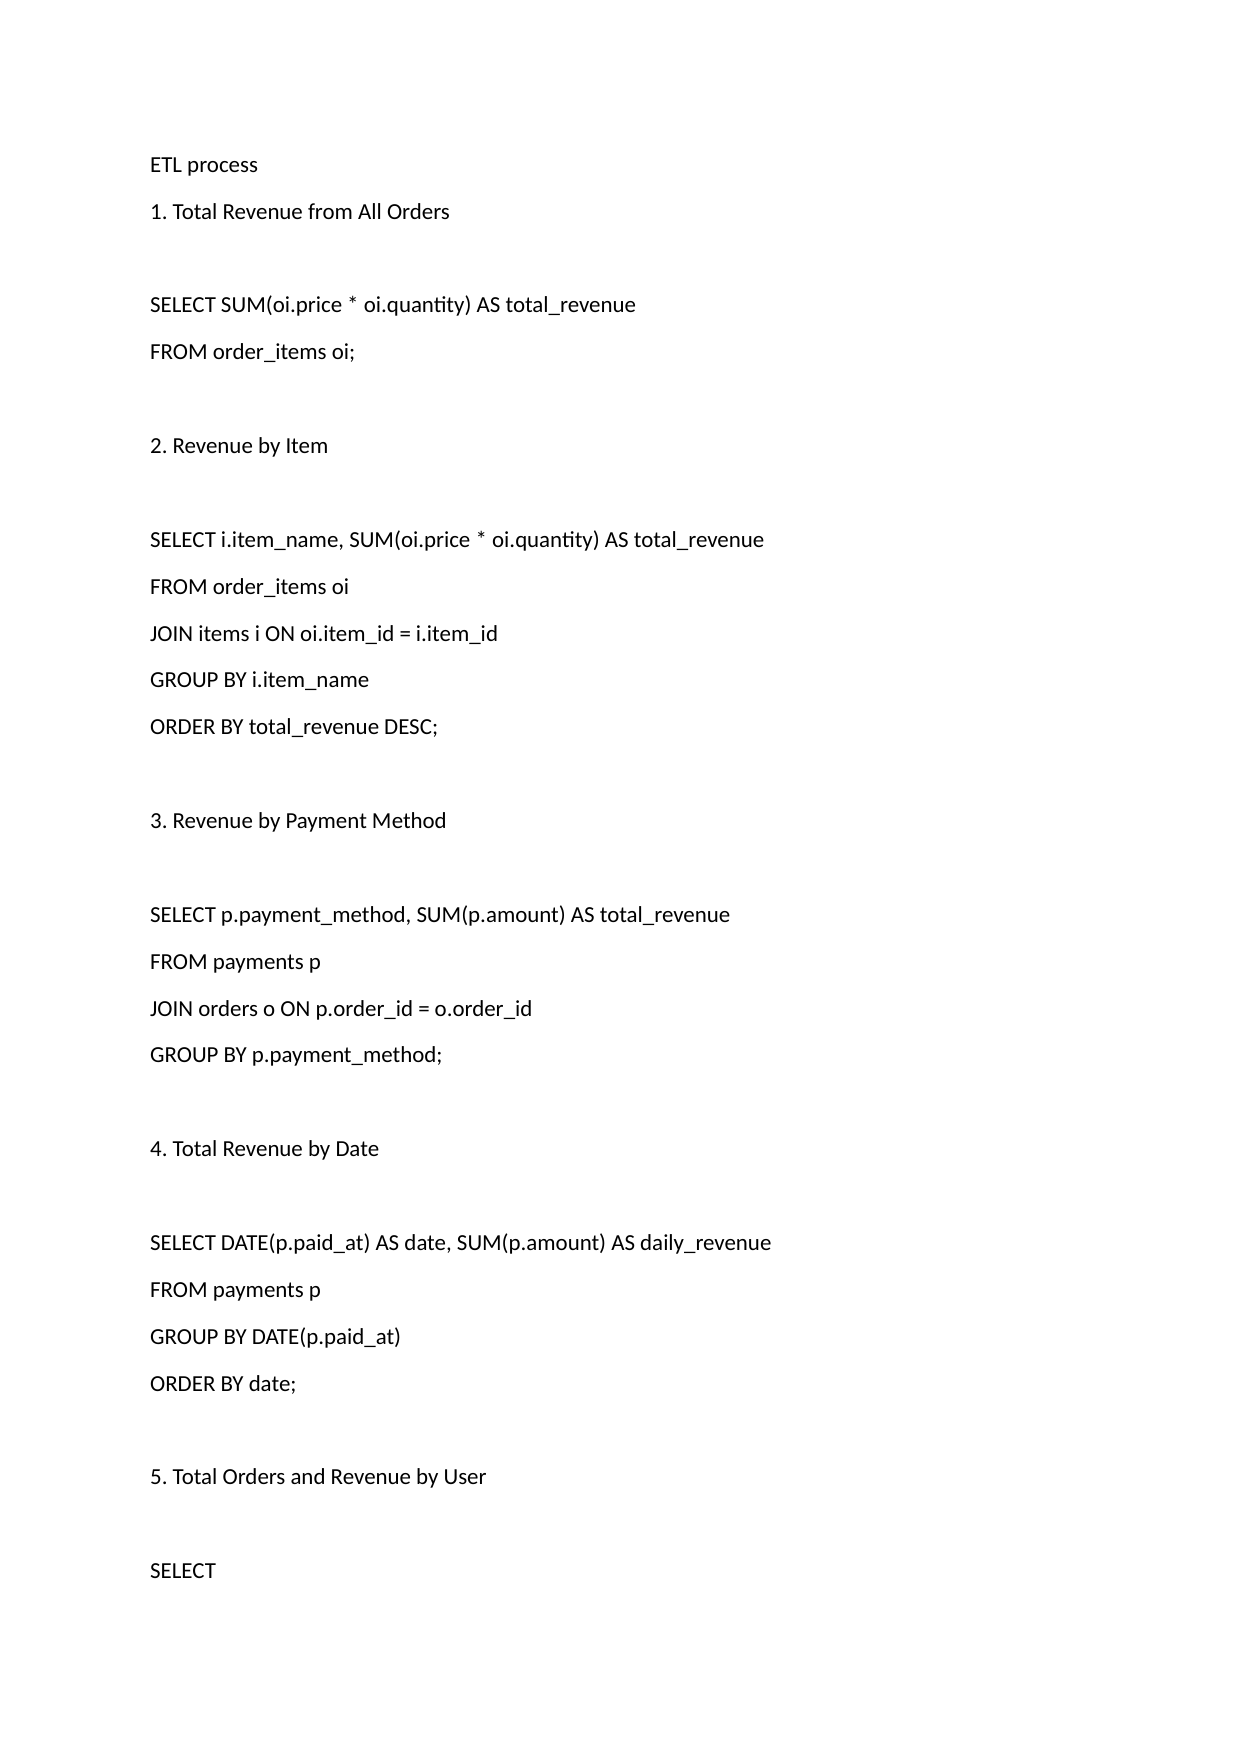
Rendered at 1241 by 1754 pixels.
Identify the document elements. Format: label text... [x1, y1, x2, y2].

text GROUP BY DATE(p.paid_at) [150, 1322, 1090, 1350]
text 1. Total Revenue from All Orders [150, 197, 1090, 225]
text SELECT i.item_name, SUM(oi.price * oi.quantity) AS total_revenue [150, 525, 1090, 553]
text FROM order_items oi; [150, 337, 1090, 366]
text JOIN items i ON oi.item_id = i.item_id [150, 619, 1090, 647]
text GROUP BY i.item_name [150, 666, 1090, 694]
text FROM payments p [150, 947, 1090, 975]
text 3. Revenue by Payment Method [150, 806, 1090, 834]
text SELECT p.payment_method, SUM(p.amount) AS total_revenue [150, 900, 1090, 928]
text JOIN orders o ON p.order_id = o.order_id [150, 994, 1090, 1022]
text SELECT SUM(oi.price * oi.quantity) AS total_revenue [150, 291, 1090, 319]
text FROM order_items oi [150, 572, 1090, 600]
text SELECT DATE(p.paid_at) AS date, SUM(p.amount) AS daily_revenue [150, 1228, 1090, 1256]
text FROM payments p [150, 1275, 1090, 1303]
text 5. Total Orders and Revenue by User [150, 1462, 1090, 1491]
text ETL process [150, 150, 1090, 178]
text 2. Revenue by Item [150, 431, 1090, 459]
text ORDER BY date; [150, 1369, 1090, 1397]
text ORDER BY total_revenue DESC; [150, 712, 1090, 741]
text GROUP BY p.payment_method; [150, 1041, 1090, 1069]
text SELECT [150, 1556, 1090, 1584]
text 4. Total Revenue by Date [150, 1134, 1090, 1162]
